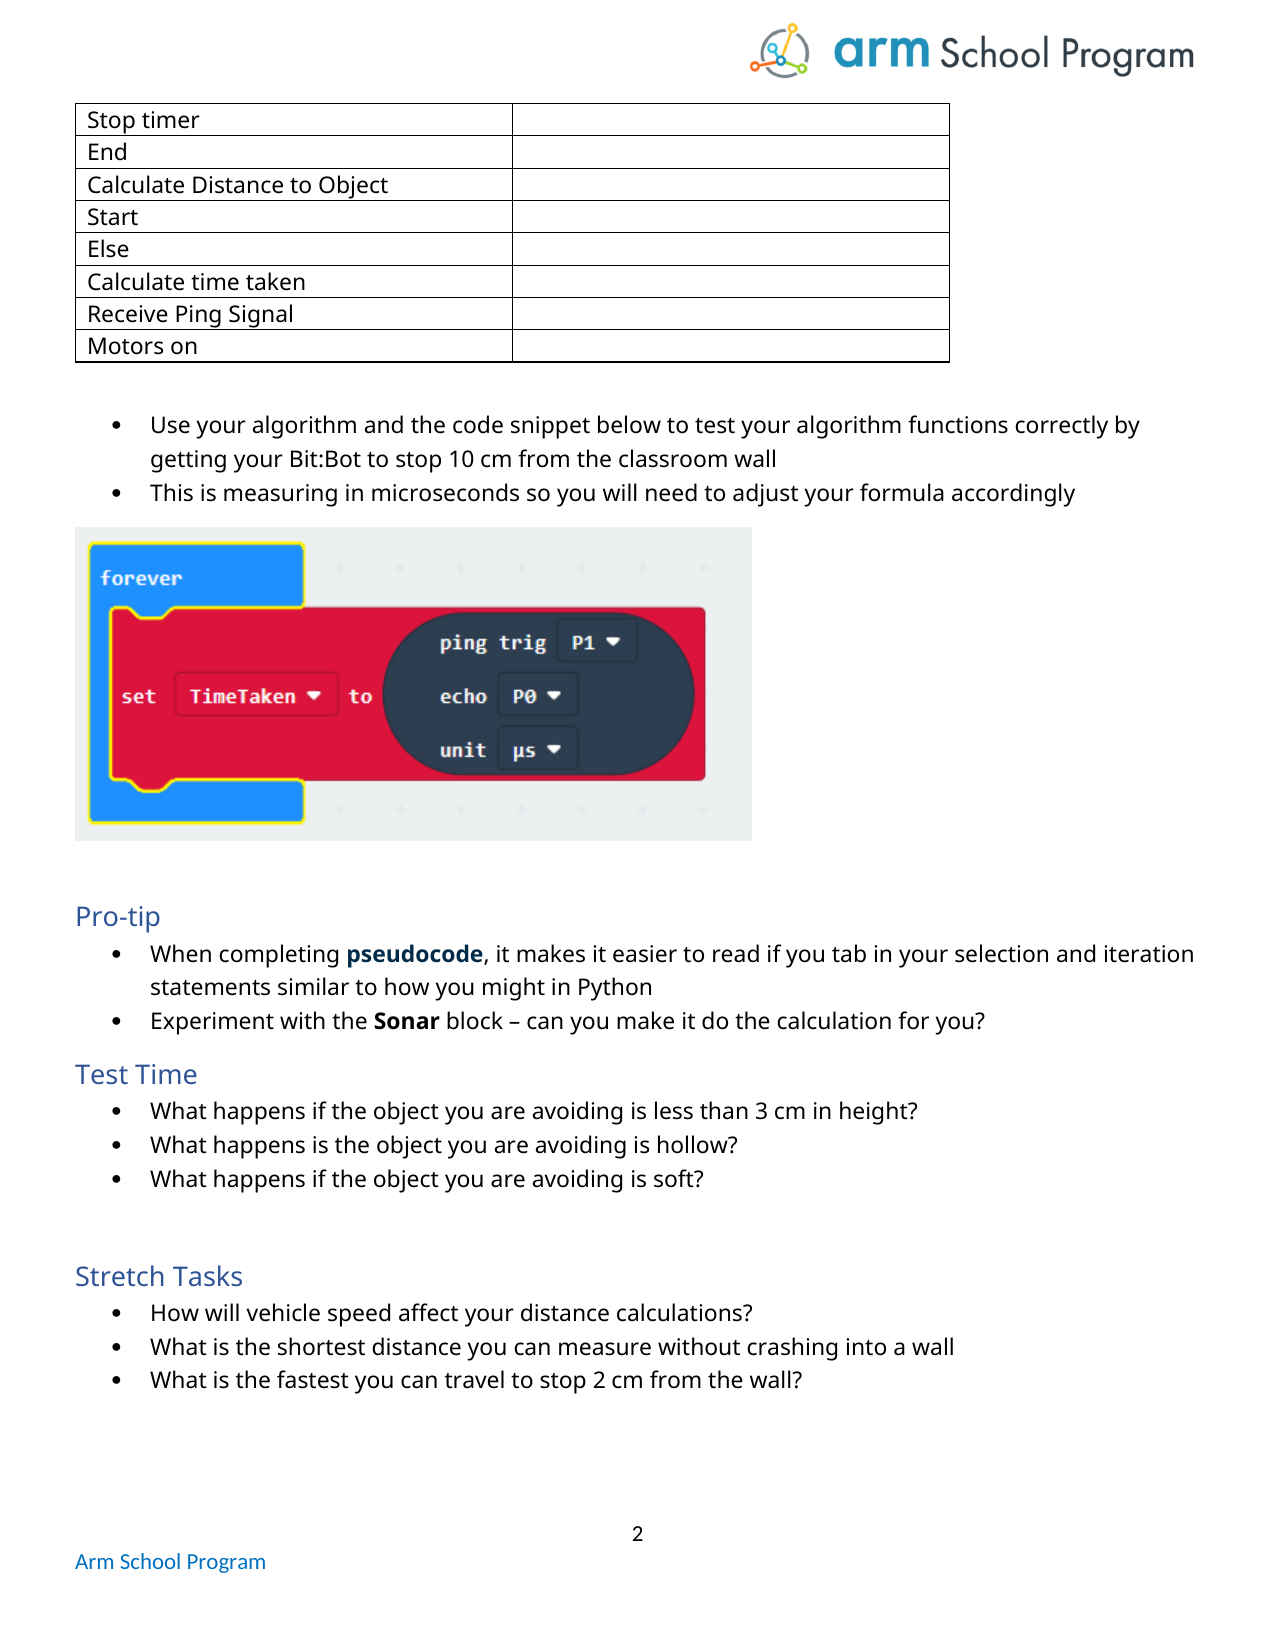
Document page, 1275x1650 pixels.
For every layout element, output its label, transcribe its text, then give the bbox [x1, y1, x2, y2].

table_cell End [76, 136, 512, 168]
list Use your algorithm and the code snippet below to test your algorithm functions correctly by getting your Bit:Bot to stop 10 cm from the classroom wall [112, 409, 1200, 474]
subtitle Stretch Tasks [75, 1257, 1200, 1294]
subtitle Pro-tip [75, 898, 1200, 934]
table_cell [513, 266, 949, 297]
list What is the shortest distance you can measure without crashing into a wall [112, 1331, 1200, 1362]
picture [75, 527, 752, 841]
list How will vehicle speed affect your distance calculations? [112, 1297, 1200, 1328]
table_cell Stop timer [76, 104, 512, 135]
subtitle Test Time [75, 1055, 1200, 1092]
table_cell [513, 169, 949, 200]
list What is the fastest you can travel to stop 2 cm from the wall? [112, 1364, 1200, 1396]
list What happens is the object you are avoiding is hollow? [112, 1129, 1200, 1160]
picture [743, 18, 1197, 82]
list What happens if the object you are avoiding is soft? [112, 1163, 1200, 1194]
list Experiment with the Sonar block – can you make it do the calculation for you? [112, 1005, 1200, 1036]
table_cell Motors on [76, 330, 512, 361]
list What happens if the object you are avoiding is less than 3 cm in height? [112, 1095, 1200, 1126]
table_cell Start [76, 201, 512, 232]
list When completing pseudocode, it makes it easier to read if you tab in your selection and iteration statements similar to how you might in Python [112, 937, 1200, 1002]
table_cell Receive Ping Signal [76, 298, 512, 329]
table_cell [513, 201, 949, 232]
table_cell [513, 233, 949, 264]
list This is measuring in microseconds so you will need to adjust your formula accordingly [112, 477, 1200, 508]
table_cell [513, 104, 949, 135]
table_cell Calculate Distance to Object [76, 169, 512, 200]
table_cell [513, 330, 949, 361]
table_cell Else [76, 233, 512, 264]
table_cell [513, 136, 949, 168]
table_cell Calculate time taken [76, 266, 512, 297]
table_cell [513, 298, 949, 329]
